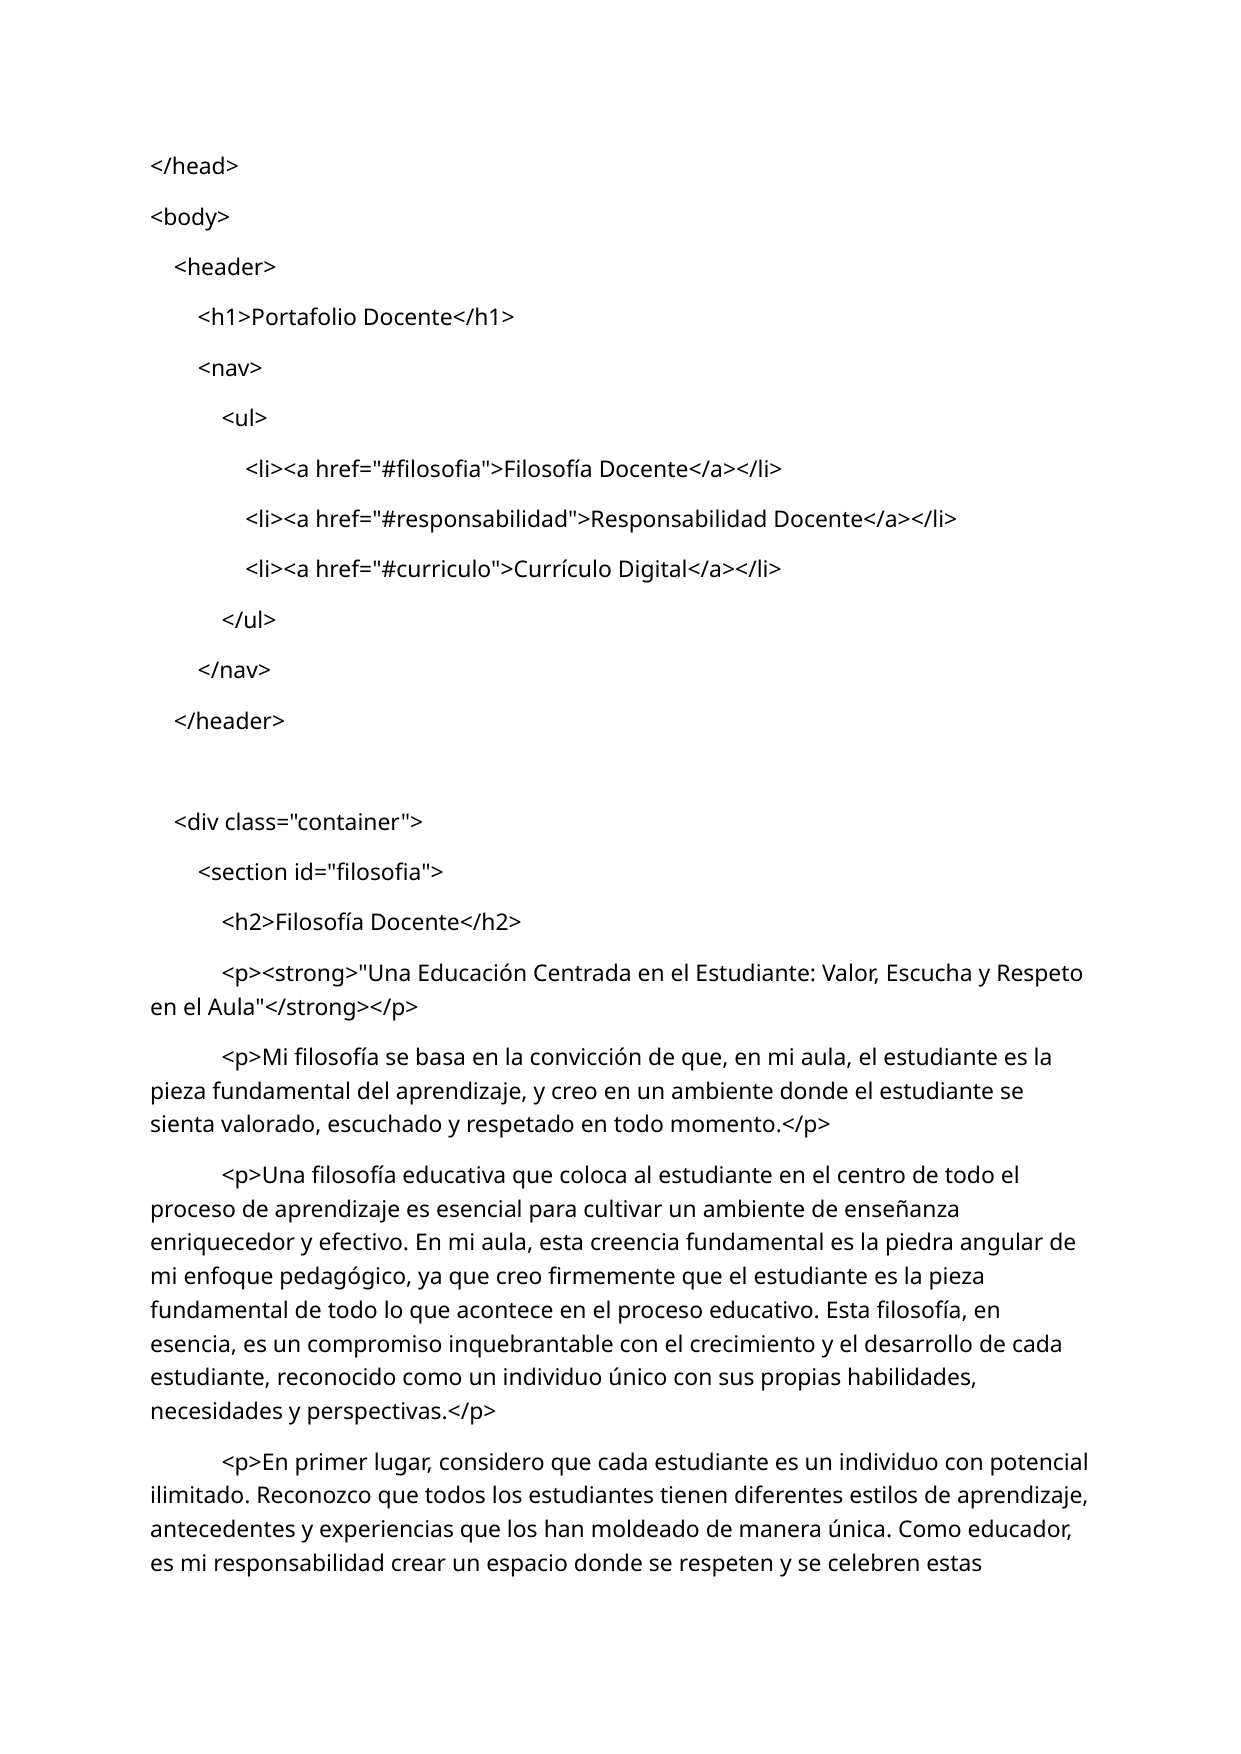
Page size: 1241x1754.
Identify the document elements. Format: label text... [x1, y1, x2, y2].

text <li><a href="#filosofia">Filosofía Docente</a></li> [150, 452, 1090, 484]
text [150, 1445, 1090, 1578]
text </header> [150, 704, 1090, 736]
text <body> [150, 200, 1090, 232]
text <p><strong>"Una Educación Centrada en el Estudiante: Valor, Escucha y Respeto en el Aula"</strong></p> [150, 957, 1090, 1022]
text <li><a href="#curriculo">Currículo Digital</a></li> [150, 553, 1090, 584]
text <header> [150, 251, 1090, 282]
text <p>Mi filosofía se basa en la convicción de que, en mi aula, el estudiante es la pieza fundamental del aprendizaje, y creo en un ambiente donde el estudiante se sienta valorado, escuchado y respetado en todo momento.</p> [150, 1041, 1090, 1139]
text <h1>Portafolio Docente</h1> [150, 301, 1090, 332]
text </head> [150, 150, 1090, 181]
text <p>Una filosofía educativa que coloca al estudiante en el centro de todo el proceso de aprendizaje es esencial para cultivar un ambiente de enseñanza enriquecedor y efectivo. En mi aula, esta creencia fundamental es la piedra angular de mi enfoque pedagógico, ya que creo firmemente que el estudiante es la pieza fundamental de todo lo que acontece en el proceso educativo. Esta filosofía, en esencia, es un compromiso inquebrantable con el crecimiento y el desarrollo de cada estudiante, reconocido como un individuo único con sus propias habilidades, necesidades y perspectivas.</p> [150, 1159, 1090, 1426]
text <h2>Filosofía Docente</h2> [150, 906, 1090, 937]
text <section id="filosofia"> [150, 856, 1090, 887]
text </nav> [150, 654, 1090, 685]
text </ul> [150, 604, 1090, 635]
text <li><a href="#responsabilidad">Responsabilidad Docente</a></li> [150, 503, 1090, 534]
text <ul> [150, 402, 1090, 433]
text <div class="container"> [150, 805, 1090, 837]
text <nav> [150, 352, 1090, 383]
